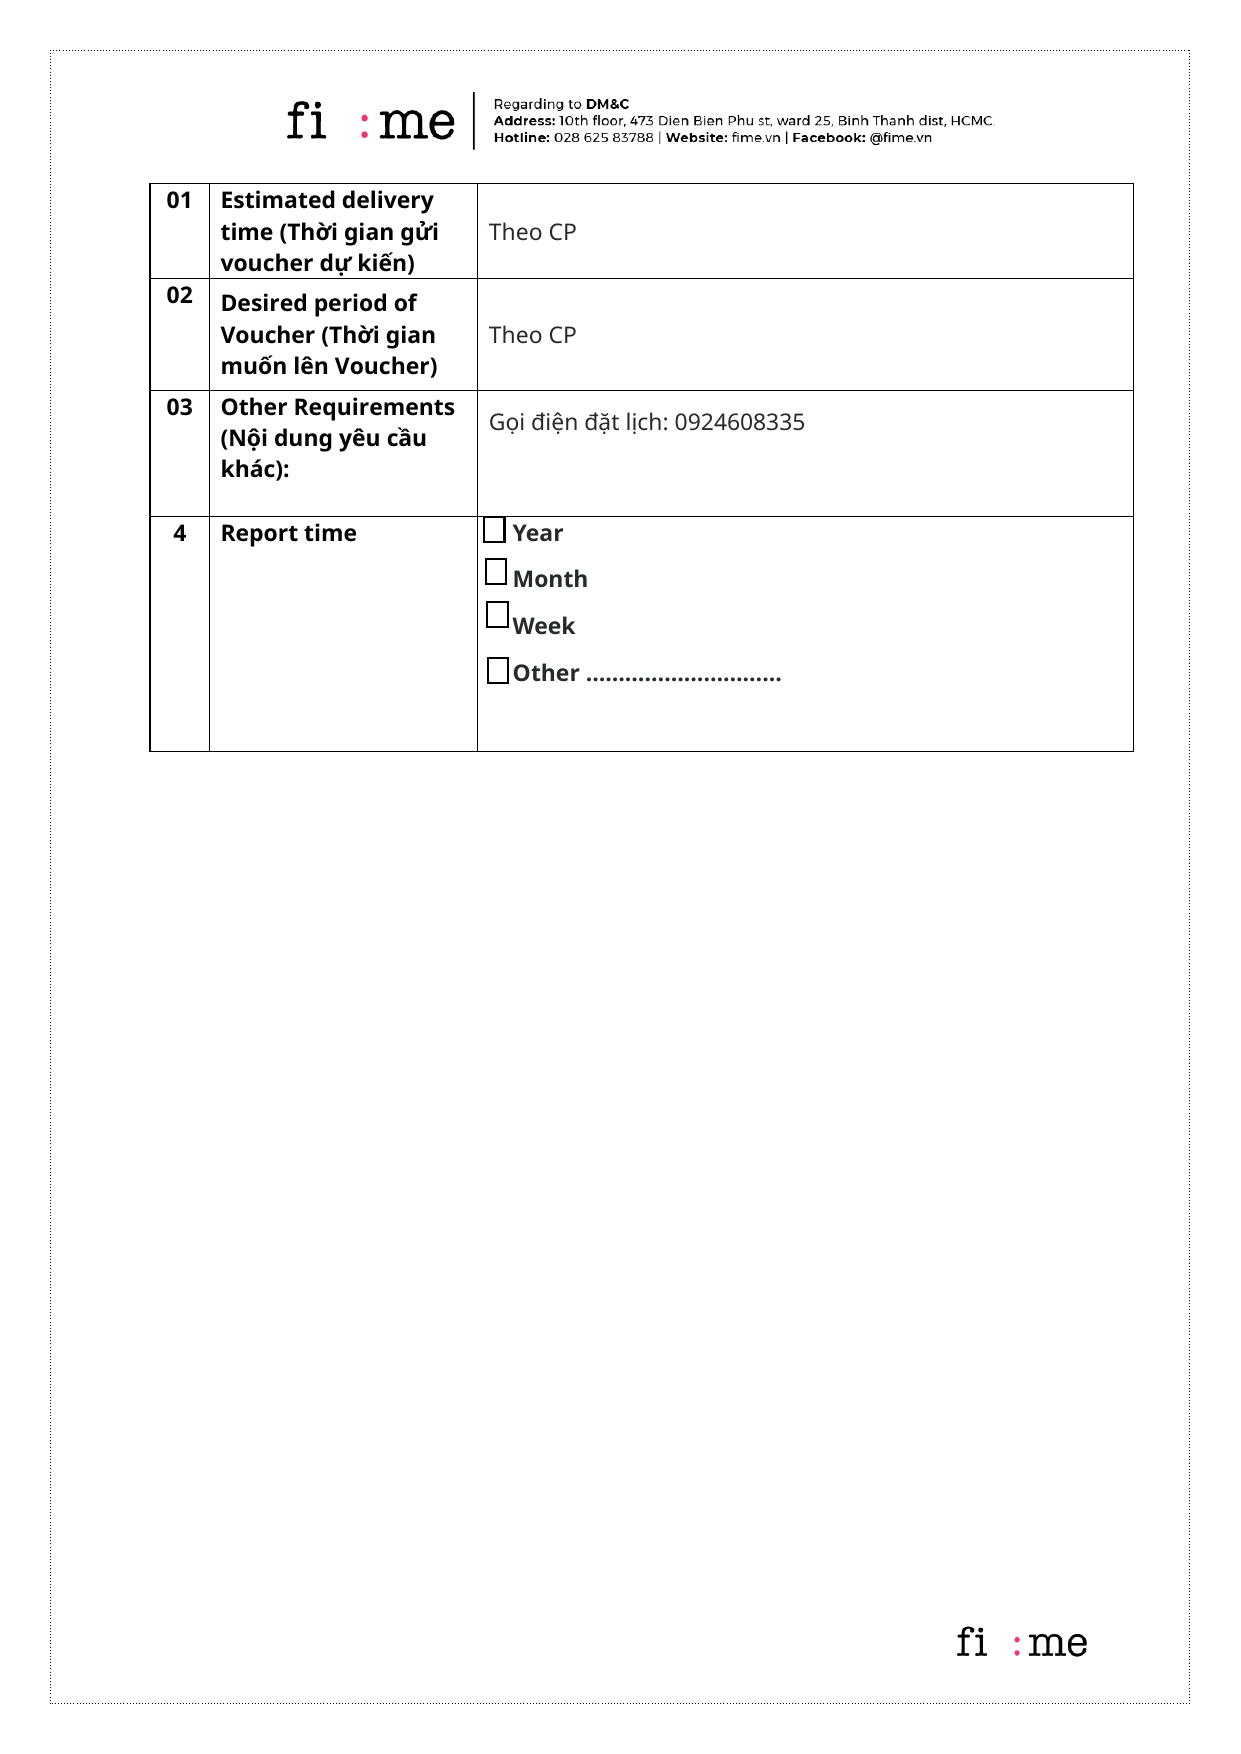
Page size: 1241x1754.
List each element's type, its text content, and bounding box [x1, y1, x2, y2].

table_cell 03 [151, 391, 209, 516]
table_cell Report time [210, 517, 477, 751]
table_cell Year Month Week Other ………………………… [478, 517, 1133, 751]
table_cell 4 [151, 517, 209, 751]
table_cell Other Requirements (Nội dung yêu cầu khác): [210, 391, 477, 516]
table_cell Theo CP [478, 184, 1133, 278]
table_cell Estimated delivery time (Thời gian gửi voucher dự kiến) [210, 184, 477, 278]
table_cell 01 [151, 184, 209, 278]
table_cell Theo CP [478, 279, 1133, 389]
table_cell Desired period of Voucher (Thời gian muốn lên Voucher) [210, 279, 477, 389]
table_cell Gọi điện đặt lịch: 0924608335 [478, 391, 1133, 516]
picture [150, 75, 1125, 165]
picture [950, 1621, 1091, 1661]
table_cell 02 [151, 279, 209, 389]
